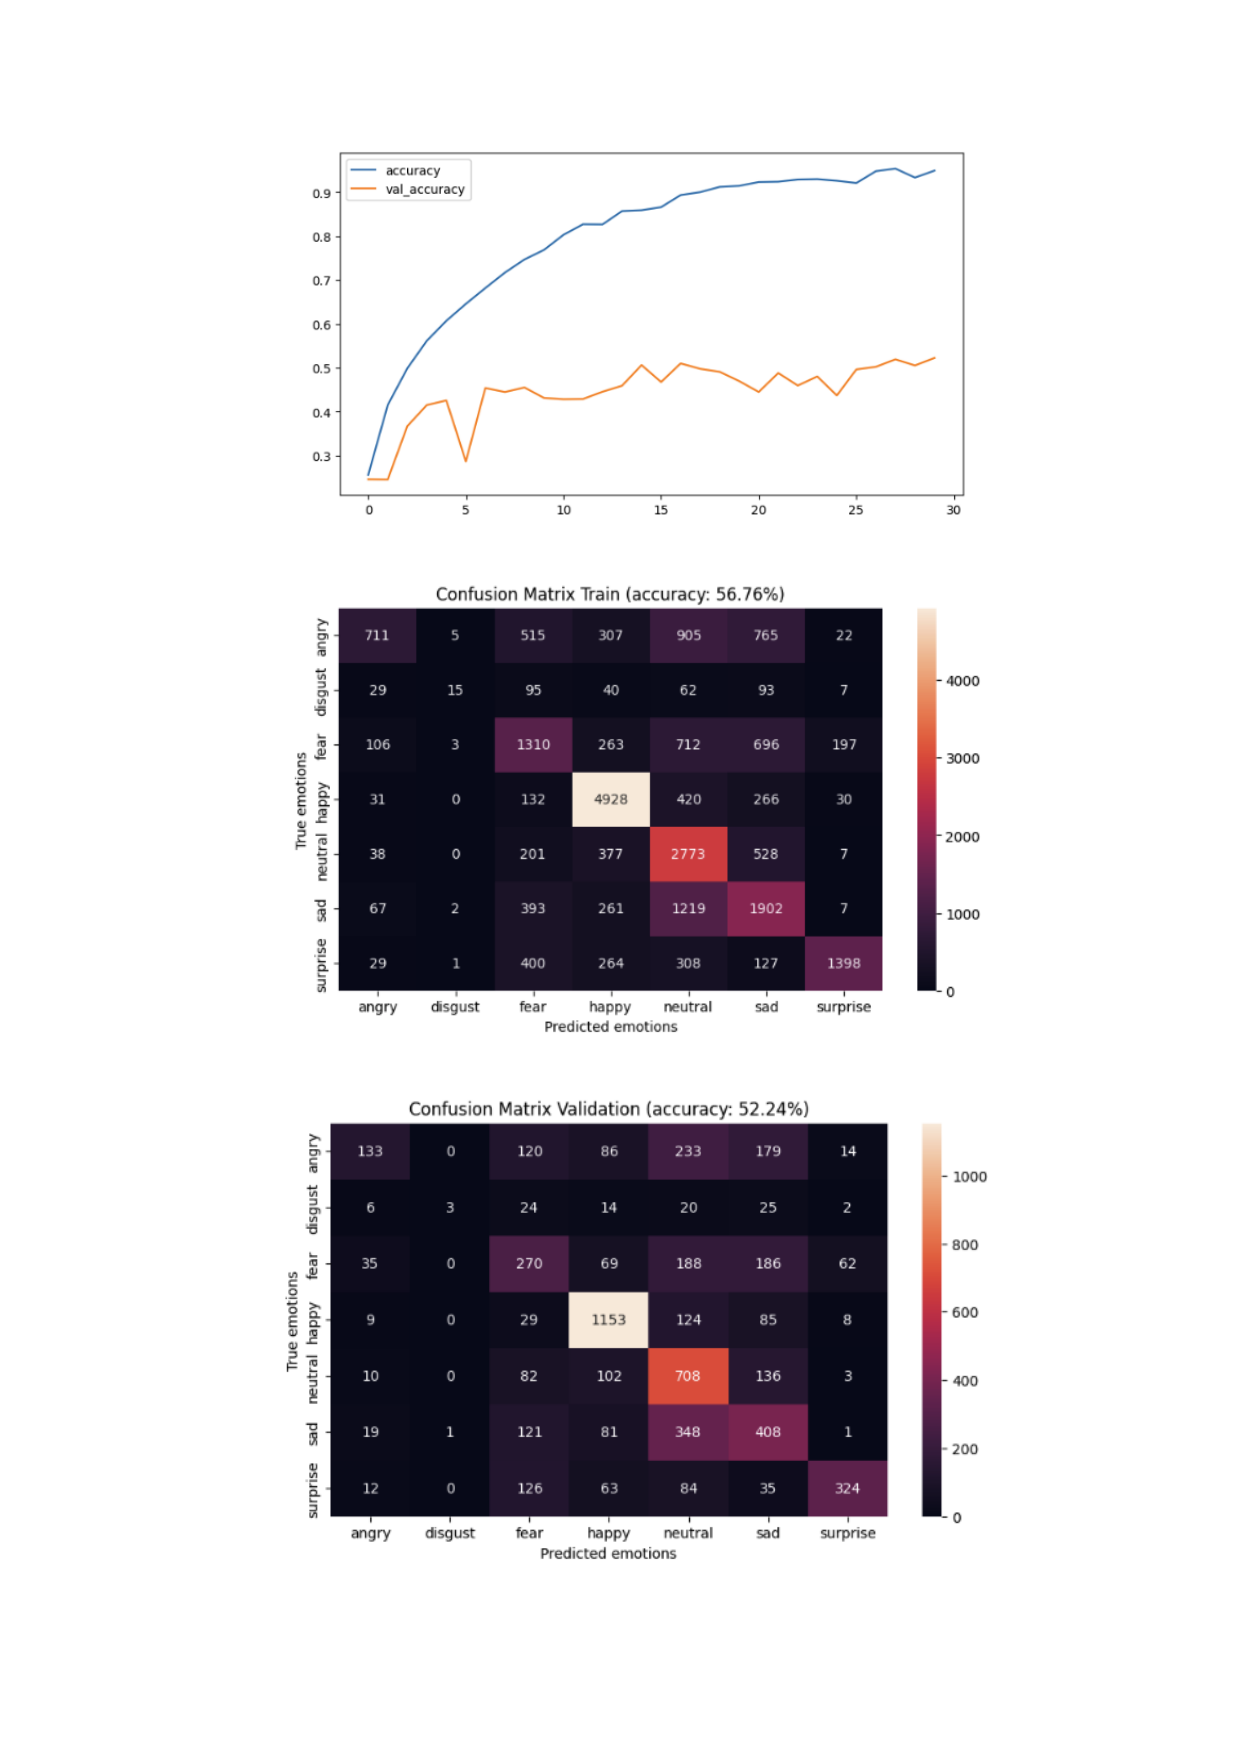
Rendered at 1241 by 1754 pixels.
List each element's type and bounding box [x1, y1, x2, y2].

picture [281, 1091, 988, 1571]
picture [301, 147, 969, 524]
picture [286, 578, 983, 1036]
